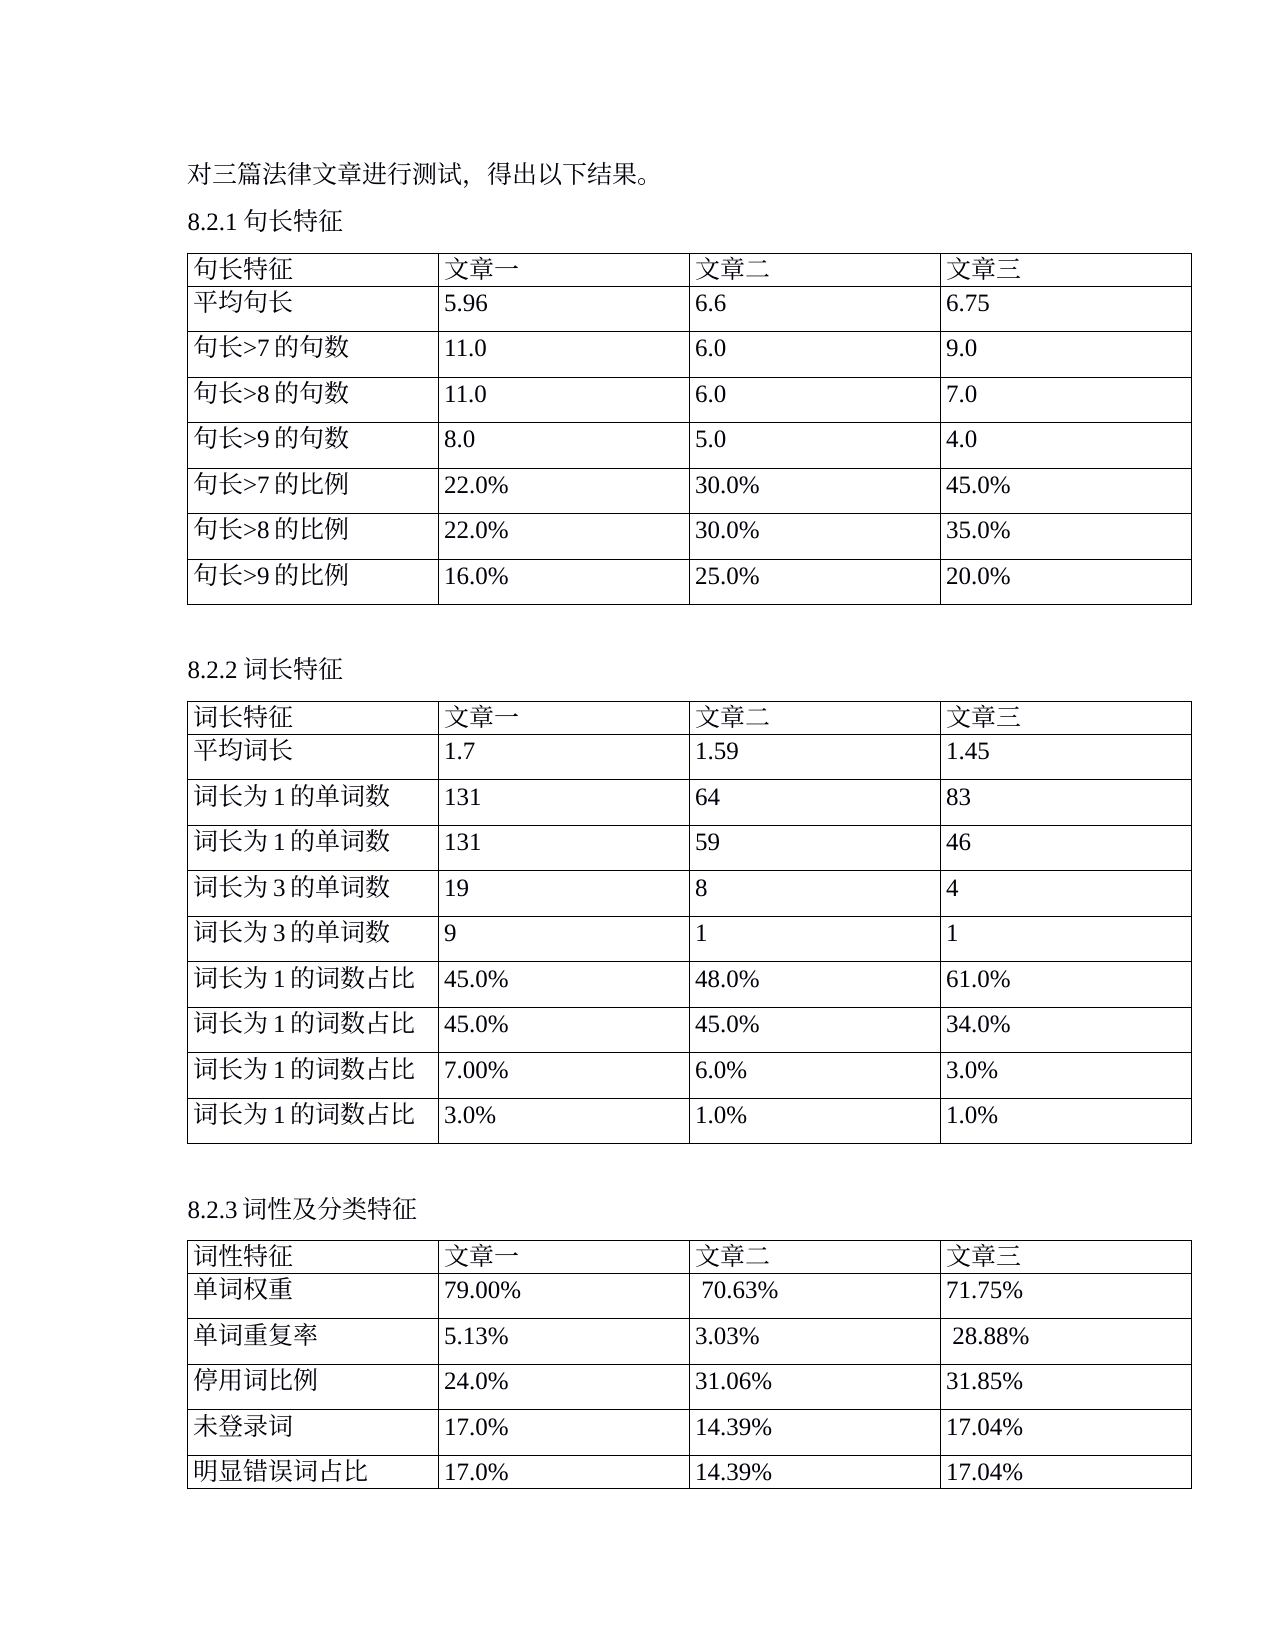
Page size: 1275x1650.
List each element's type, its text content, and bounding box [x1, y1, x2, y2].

table_cell 9 [439, 917, 689, 961]
table_cell 28.88% [941, 1319, 1191, 1364]
table_cell 45.0% [439, 962, 689, 1007]
table_cell 24.0% [439, 1365, 689, 1409]
table_cell 1 [941, 917, 1191, 961]
table_cell 5.96 [439, 287, 689, 331]
table_cell 5.13% [439, 1319, 689, 1364]
table_header 文章三 [941, 702, 1191, 734]
table_cell 45.0% [690, 1008, 940, 1052]
table_cell 7.0 [941, 378, 1191, 422]
table_cell 17.0% [439, 1456, 689, 1488]
table_cell 25.0% [690, 560, 940, 604]
table_cell 7.00% [439, 1053, 689, 1098]
table_cell 131 [439, 780, 689, 825]
table_cell 5.0 [690, 423, 940, 468]
table_cell 30.0% [690, 469, 940, 513]
table_header 文章一 [439, 254, 689, 286]
table_header 文章二 [690, 702, 940, 734]
table_cell 45.0% [941, 469, 1191, 513]
table_cell 64 [690, 780, 940, 825]
table_header 文章三 [941, 1241, 1191, 1273]
table_cell 9.0 [941, 332, 1191, 377]
table_cell 48.0% [690, 962, 940, 1007]
table_cell 22.0% [439, 469, 689, 513]
table_cell 8.0 [439, 423, 689, 468]
table_cell 词长为1的词数占比 [188, 962, 438, 1007]
text 8.2.1 句长特征 [187, 206, 1087, 238]
table_cell 3.0% [439, 1099, 689, 1143]
table_header 文章二 [690, 254, 940, 286]
table_cell 11.0 [439, 332, 689, 377]
table_cell 1.59 [690, 735, 940, 779]
table_cell 6.75 [941, 287, 1191, 331]
table_cell 句长>7的比例 [188, 469, 438, 513]
table_cell 平均句长 [188, 287, 438, 331]
table_cell 17.04% [941, 1410, 1191, 1455]
table_header 句长特征 [188, 254, 438, 286]
text 对三篇法律文章进行测试，得出以下结果。 [187, 159, 1087, 191]
table_cell 句长>8的句数 [188, 378, 438, 422]
table_cell 1 [690, 917, 940, 961]
table_cell 30.0% [690, 514, 940, 559]
table_cell 20.0% [941, 560, 1191, 604]
table_cell 31.85% [941, 1365, 1191, 1409]
table_cell 16.0% [439, 560, 689, 604]
table_cell 17.04% [941, 1456, 1191, 1488]
text 8.2.2 词长特征 [187, 654, 1087, 686]
table_cell 22.0% [439, 514, 689, 559]
table_cell 1.45 [941, 735, 1191, 779]
table_cell 45.0% [439, 1008, 689, 1052]
table_cell 6.6 [690, 287, 940, 331]
table_cell 1.0% [690, 1099, 940, 1143]
table_cell 3.03% [690, 1319, 940, 1364]
table_cell 35.0% [941, 514, 1191, 559]
table_cell 8 [690, 871, 940, 916]
table_cell 17.0% [439, 1410, 689, 1455]
table_cell 3.0% [941, 1053, 1191, 1098]
table_header 文章一 [439, 1241, 689, 1273]
table_header 文章一 [439, 702, 689, 734]
table_cell 词长为1的词数占比 [188, 1053, 438, 1098]
table_header 文章三 [941, 254, 1191, 286]
text 8.2.3词性及分类特征 [187, 1193, 1087, 1225]
table_cell 34.0% [941, 1008, 1191, 1052]
table_cell 6.0% [690, 1053, 940, 1098]
table_cell 14.39% [690, 1456, 940, 1488]
table_cell 句长>9的句数 [188, 423, 438, 468]
table_cell 词长为3的单词数 [188, 917, 438, 961]
table_header 词性特征 [188, 1241, 438, 1273]
table_cell 79.00% [439, 1274, 689, 1318]
table_cell 1.0% [941, 1099, 1191, 1143]
table_cell 31.06% [690, 1365, 940, 1409]
table_cell 71.75% [941, 1274, 1191, 1318]
table_cell 6.0 [690, 378, 940, 422]
table_cell 词长为3的单词数 [188, 871, 438, 916]
table_cell 词长为1的词数占比 [188, 1008, 438, 1052]
table_cell 4 [941, 871, 1191, 916]
table_cell 61.0% [941, 962, 1191, 1007]
table_cell 词长为1的单词数 [188, 826, 438, 870]
table_cell 6.0 [690, 332, 940, 377]
table_cell 131 [439, 826, 689, 870]
table_cell 46 [941, 826, 1191, 870]
table_cell 句长>9的比例 [188, 560, 438, 604]
table_cell 19 [439, 871, 689, 916]
table_cell 59 [690, 826, 940, 870]
table_cell 14.39% [690, 1410, 940, 1455]
table_header 词长特征 [188, 702, 438, 734]
table_cell 停用词比例 [188, 1365, 438, 1409]
table_cell 1.7 [439, 735, 689, 779]
table_cell 明显错误词占比 [188, 1456, 438, 1488]
table_cell 句长>8的比例 [188, 514, 438, 559]
table_cell 单词权重 [188, 1274, 438, 1318]
table_cell 未登录词 [188, 1410, 438, 1455]
table_cell 4.0 [941, 423, 1191, 468]
table_cell 平均词长 [188, 735, 438, 779]
table_cell 句长>7的句数 [188, 332, 438, 377]
table_cell 词长为1的词数占比 [188, 1099, 438, 1143]
table_cell 词长为1的单词数 [188, 780, 438, 825]
table_cell 70.63% [690, 1274, 940, 1318]
table_header 文章二 [690, 1241, 940, 1273]
table_cell 单词重复率 [188, 1319, 438, 1364]
table_cell 83 [941, 780, 1191, 825]
table_cell 11.0 [439, 378, 689, 422]
